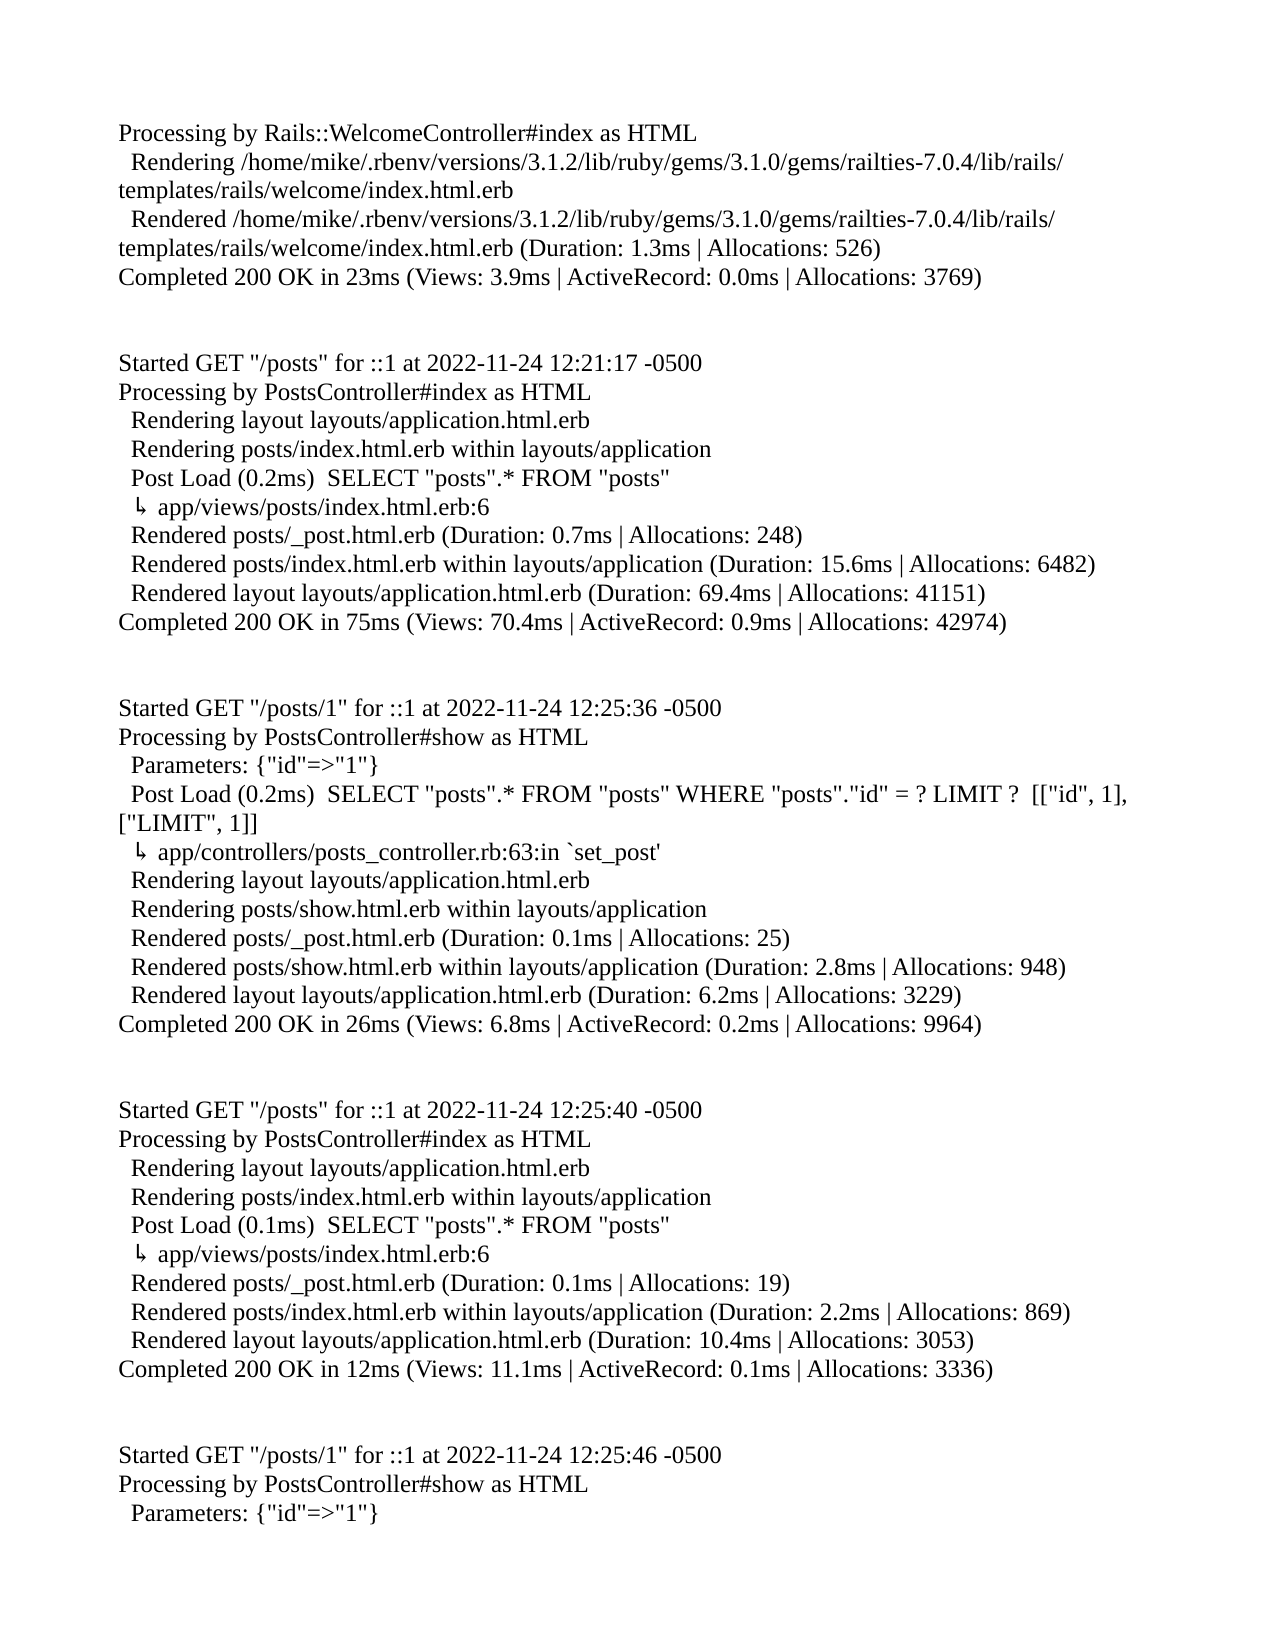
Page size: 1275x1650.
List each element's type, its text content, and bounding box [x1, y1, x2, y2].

text Rendering layout layouts/application.html.erb [118, 1153, 1157, 1182]
text Rendered /home/mike/.rbenv/versions/3.1.2/lib/ruby/gems/3.1.0/gems/railties-7.0.4/lib/rails/templates/rails/welcome/index.html.erb (Duration: 1.3ms | Allocations: 526) [118, 204, 1157, 262]
text Completed 200 OK in 26ms (Views: 6.8ms | ActiveRecord: 0.2ms | Allocations: 9964) [118, 1009, 1157, 1038]
text Rendered layout layouts/application.html.erb (Duration: 69.4ms | Allocations: 41151) [118, 578, 1157, 607]
text Rendering /home/mike/.rbenv/versions/3.1.2/lib/ruby/gems/3.1.0/gems/railties-7.0.4/lib/rails/templates/rails/welcome/index.html.erb [118, 147, 1157, 204]
text Rendering layout layouts/application.html.erb [118, 406, 1157, 434]
text Completed 200 OK in 23ms (Views: 3.9ms | ActiveRecord: 0.0ms | Allocations: 3769) [118, 262, 1157, 291]
text Processing by PostsController#show as HTML [118, 1469, 1157, 1498]
text Parameters: {"id"=>"1"} [118, 751, 1157, 779]
text Started GET "/posts" for ::1 at 2022-11-24 12:25:40 -0500 [118, 1096, 1157, 1124]
text Post Load (0.2ms) SELECT "posts".* FROM "posts" [118, 463, 1157, 492]
text Rendered posts/_post.html.erb (Duration: 0.1ms | Allocations: 19) [118, 1268, 1157, 1297]
text Rendering posts/index.html.erb within layouts/application [118, 1182, 1157, 1211]
text Processing by Rails::WelcomeController#index as HTML [118, 118, 1157, 147]
text Rendered layout layouts/application.html.erb (Duration: 10.4ms | Allocations: 3053) [118, 1326, 1157, 1354]
text Started GET "/posts/1" for ::1 at 2022-11-24 12:25:36 -0500 [118, 693, 1157, 722]
text Started GET "/posts/1" for ::1 at 2022-11-24 12:25:46 -0500 [118, 1441, 1157, 1469]
text Parameters: {"id"=>"1"} [118, 1498, 1157, 1527]
text Rendered posts/index.html.erb within layouts/application (Duration: 2.2ms | Allocations: 869) [118, 1297, 1157, 1326]
text Post Load (0.1ms) SELECT "posts".* FROM "posts" [118, 1211, 1157, 1239]
text ↳ app/views/posts/index.html.erb:6 [118, 492, 1157, 521]
text Processing by PostsController#show as HTML [118, 722, 1157, 751]
text Rendered posts/index.html.erb within layouts/application (Duration: 15.6ms | Allocations: 6482) [118, 549, 1157, 578]
text Rendered posts/show.html.erb within layouts/application (Duration: 2.8ms | Allocations: 948) [118, 952, 1157, 981]
text Processing by PostsController#index as HTML [118, 1124, 1157, 1153]
text ↳ app/controllers/posts_controller.rb:63:in `set_post' [118, 837, 1157, 866]
text ↳ app/views/posts/index.html.erb:6 [118, 1239, 1157, 1268]
text Rendering layout layouts/application.html.erb [118, 866, 1157, 894]
text Rendered posts/_post.html.erb (Duration: 0.1ms | Allocations: 25) [118, 923, 1157, 952]
text Completed 200 OK in 12ms (Views: 11.1ms | ActiveRecord: 0.1ms | Allocations: 3336) [118, 1354, 1157, 1383]
text Processing by PostsController#index as HTML [118, 377, 1157, 406]
text Post Load (0.2ms) SELECT "posts".* FROM "posts" WHERE "posts"."id" = ? LIMIT ? [["id", 1], ["LIMIT", 1]] [118, 779, 1157, 837]
text Rendering posts/index.html.erb within layouts/application [118, 434, 1157, 463]
text Rendering posts/show.html.erb within layouts/application [118, 894, 1157, 923]
text Rendered layout layouts/application.html.erb (Duration: 6.2ms | Allocations: 3229) [118, 981, 1157, 1009]
text Rendered posts/_post.html.erb (Duration: 0.7ms | Allocations: 248) [118, 521, 1157, 549]
text Completed 200 OK in 75ms (Views: 70.4ms | ActiveRecord: 0.9ms | Allocations: 42974) [118, 607, 1157, 636]
text Started GET "/posts" for ::1 at 2022-11-24 12:21:17 -0500 [118, 348, 1157, 377]
